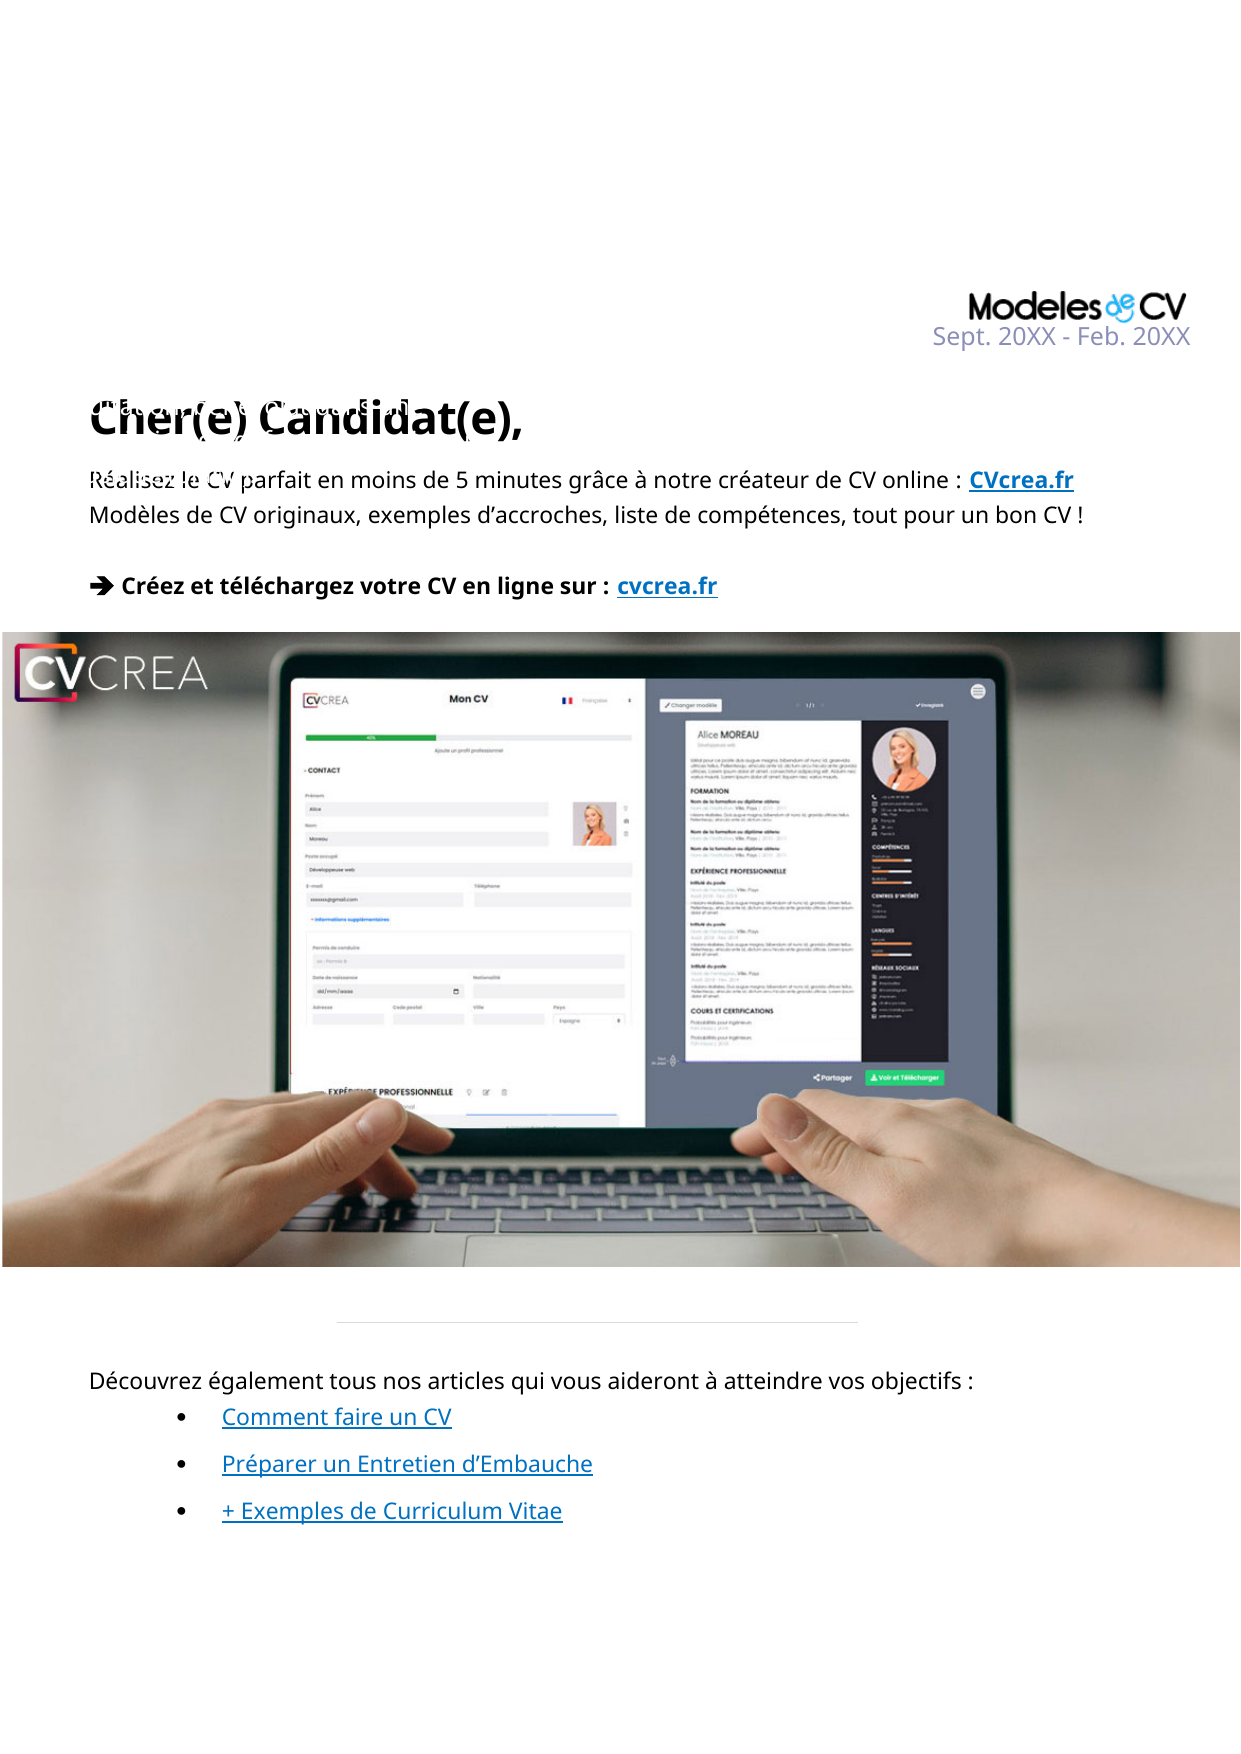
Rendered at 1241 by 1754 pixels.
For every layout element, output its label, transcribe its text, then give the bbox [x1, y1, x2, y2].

list + Exemples de Curriculum Vitae [88, 1494, 1093, 1526]
list Préparer un Entretien d’Embauche [88, 1448, 1093, 1479]
text Découvrez également tous nos articles qui vous aideront à atteindre vos objectifs : [88, 1319, 1093, 1396]
text Créez et téléchargez votre CV en ligne sur : cvcrea.fr [88, 531, 1093, 602]
picture [961, 284, 1194, 328]
text Modèles de CV originaux, exemples d’accroches, liste de compétences, tout pour un bon CV ! [88, 496, 1181, 531]
text Réalisez le CV parfait en moins de 5 minutes grâce à notre créateur de CV online : CVcrea.fr [88, 460, 1167, 496]
picture [2, 632, 1240, 1267]
title Cher(e) Candidat(e), [88, 386, 1093, 448]
list Comment faire un CV [88, 1401, 1093, 1432]
